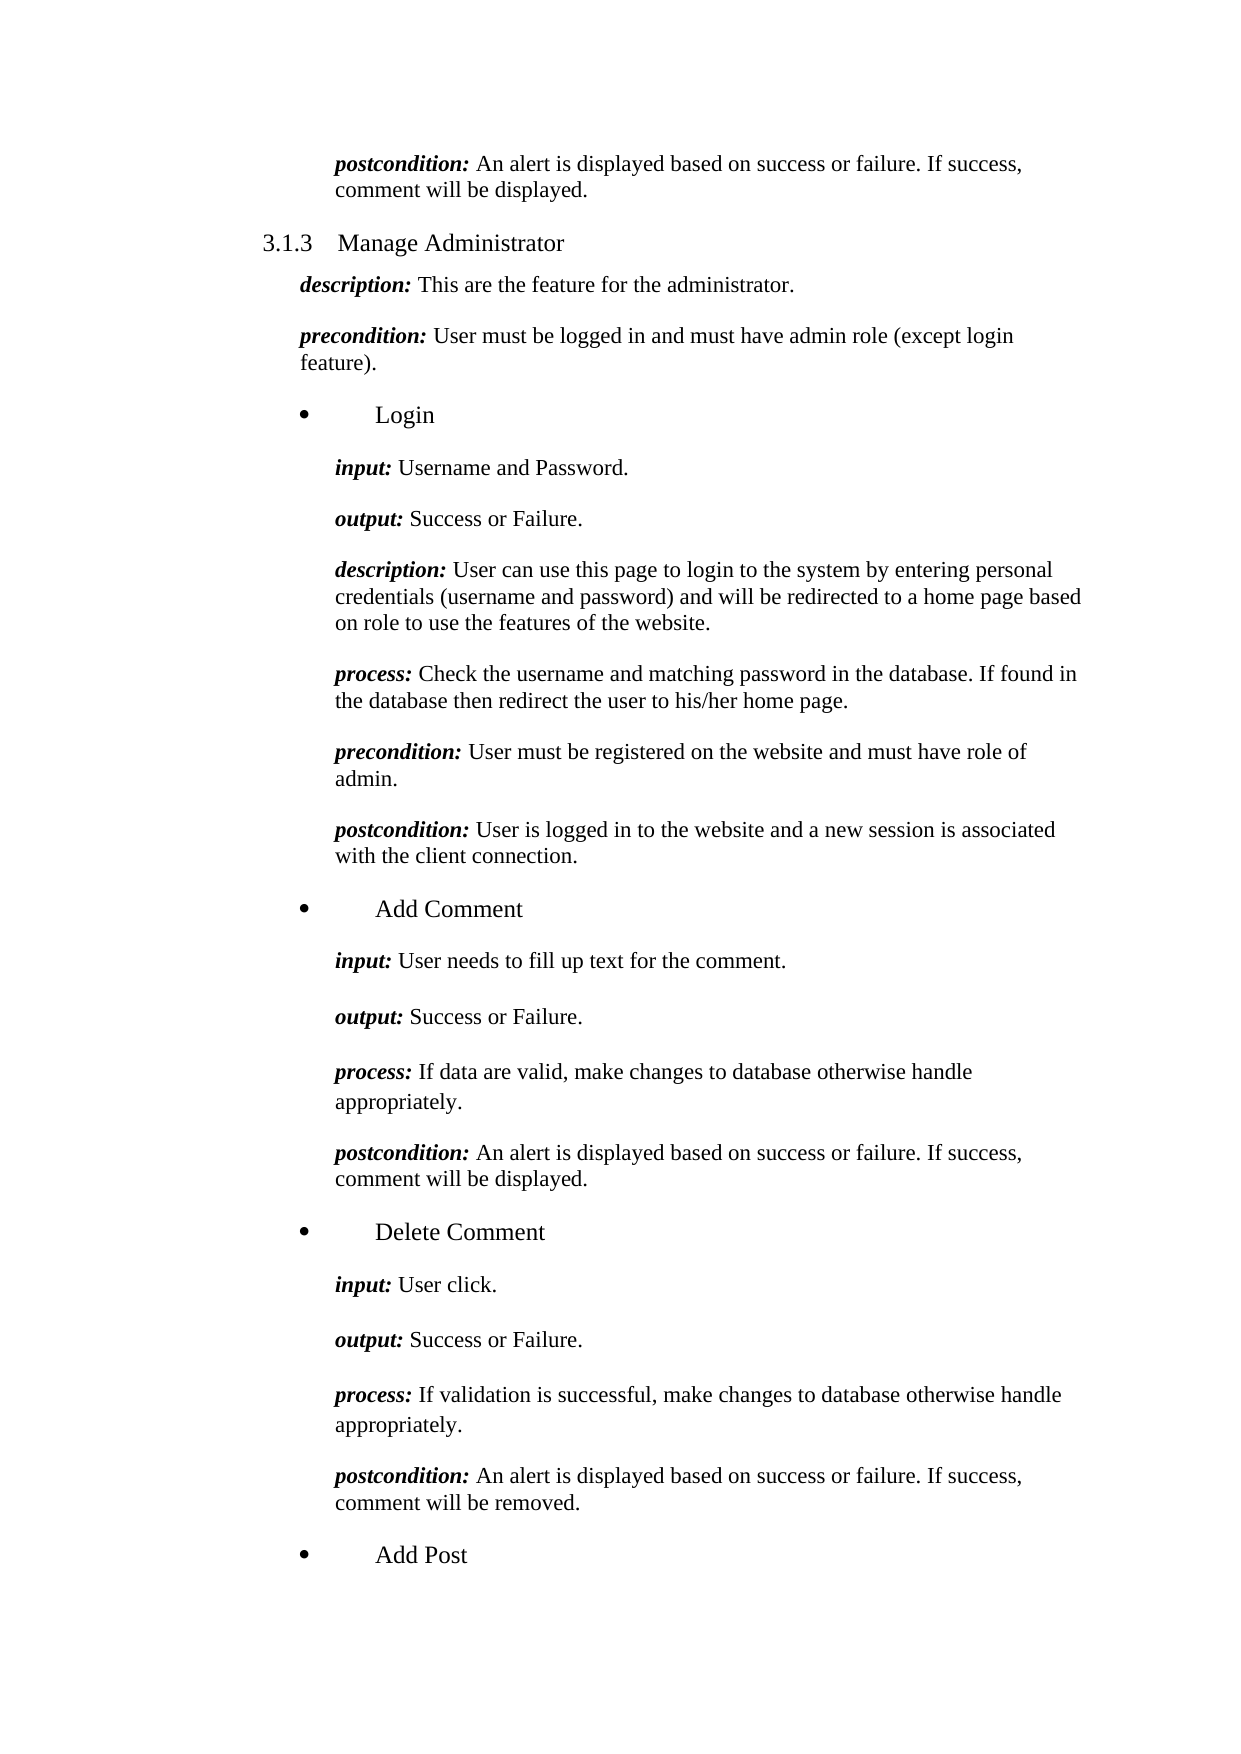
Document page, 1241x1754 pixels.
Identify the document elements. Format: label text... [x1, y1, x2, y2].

subtitle Manage Administrator [262, 228, 1090, 256]
text process: If data are valid, make changes to database otherwise handle appropriately. [335, 1058, 1090, 1114]
text postcondition: User is logged in to the website and a new session is associated with the client connection. [335, 816, 1090, 869]
text precondition: User must be registered on the website and must have role of admin. [335, 738, 1090, 791]
text output: Success or Failure. [335, 1326, 1090, 1352]
text process: If validation is successful, make changes to database otherwise handle appropriately. [335, 1381, 1090, 1438]
text postcondition: An alert is displayed based on success or failure. If success, comment will be displayed. [335, 1139, 1090, 1192]
subtitle Add Comment [300, 894, 1090, 922]
subtitle Add Post [300, 1540, 1090, 1569]
text postcondition: An alert is displayed based on success or failure. If success, comment will be removed. [335, 1462, 1090, 1515]
text input: Username and Password. [335, 454, 1090, 480]
text output: Success or Failure. [335, 505, 1090, 531]
text description: This are the feature for the administrator. [300, 271, 1090, 297]
text input: User click. [335, 1271, 1090, 1297]
text process: Check the username and matching password in the database. If found in the database then redirect the user to his/her home page. [335, 661, 1090, 713]
text description: User can use this page to login to the system by entering personal credentials (username and password) and will be redirected to a home page based on role to use the features of the website. [335, 556, 1090, 636]
text precondition: User must be logged in and must have admin role (except login feature). [300, 322, 1090, 375]
subtitle Delete Comment [300, 1217, 1090, 1246]
text postcondition: An alert is displayed based on success or failure. If success, comment will be displayed. [335, 150, 1090, 203]
subtitle Login [300, 400, 1090, 429]
text output: Success or Failure. [335, 1003, 1090, 1029]
text input: User needs to fill up text for the comment. [335, 947, 1090, 974]
